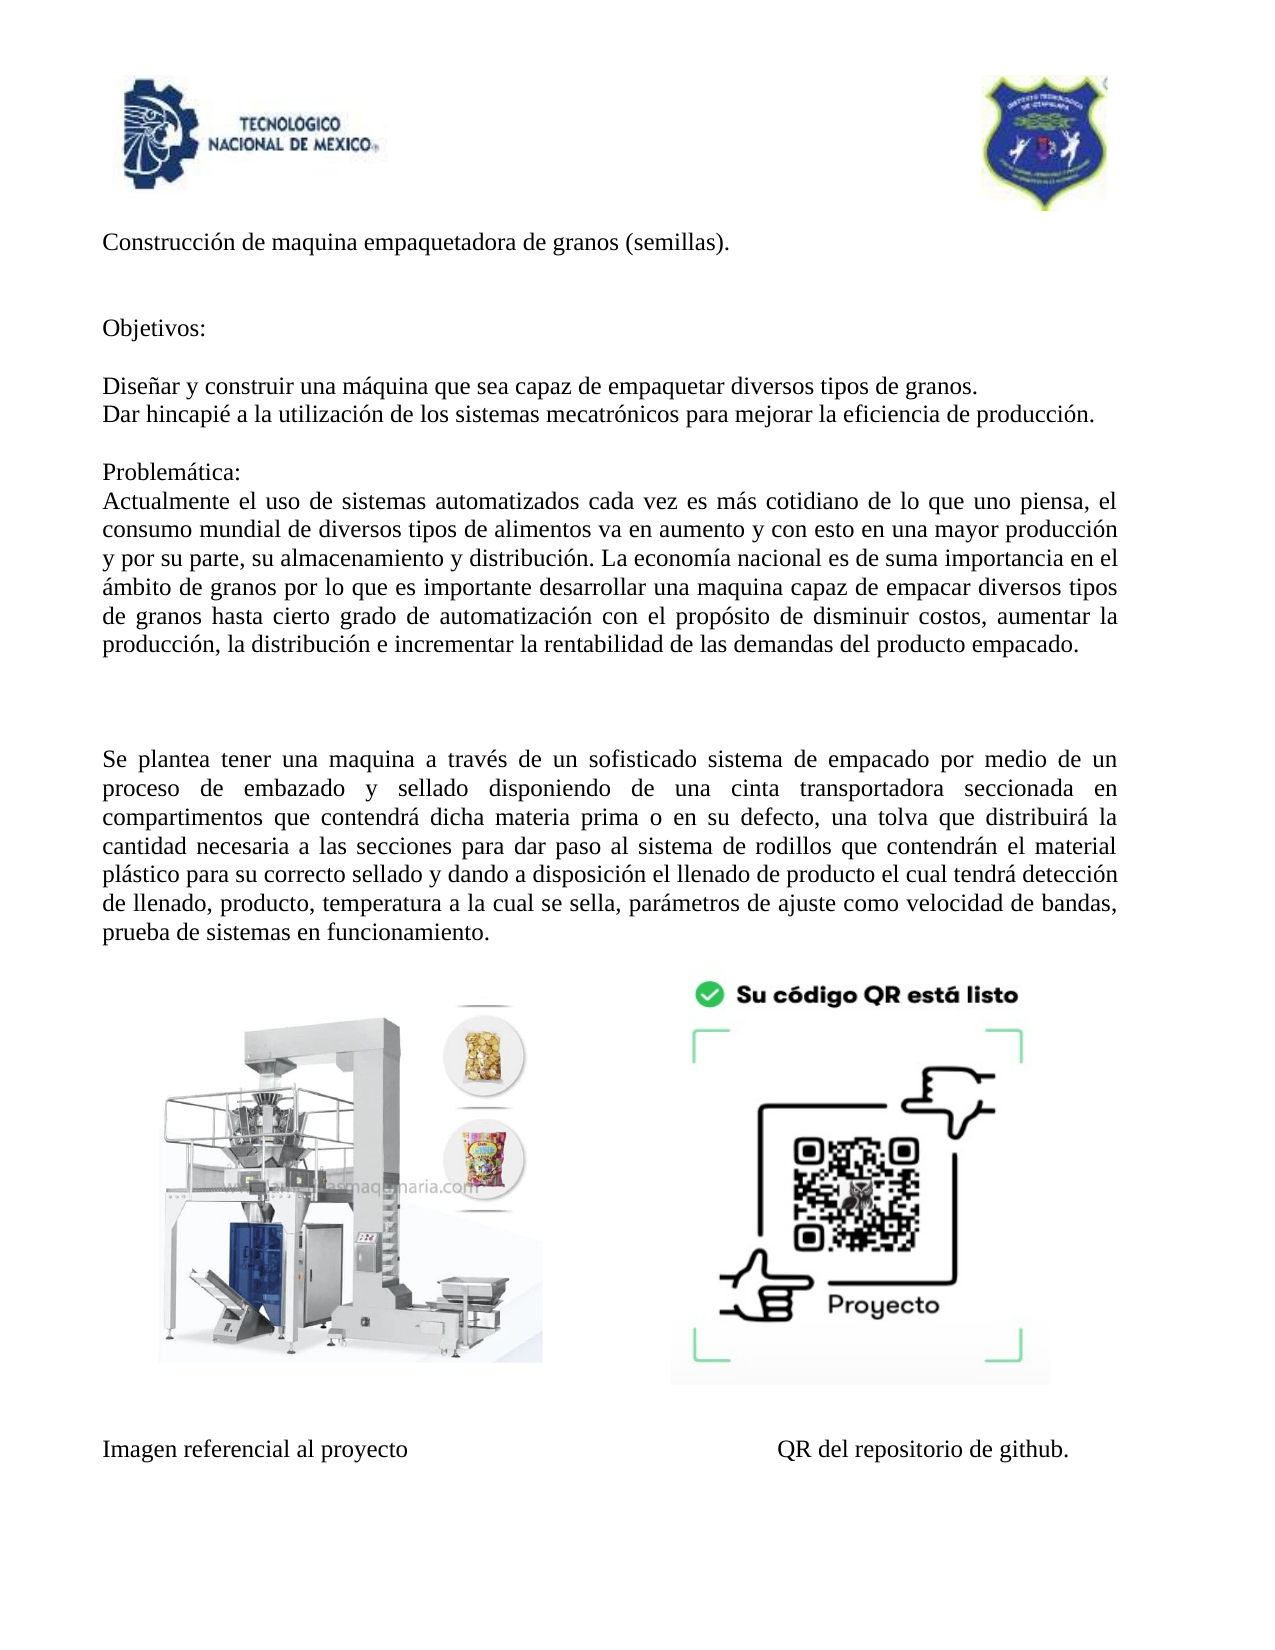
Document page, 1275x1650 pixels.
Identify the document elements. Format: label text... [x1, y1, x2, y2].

text Actualmente el uso de sistemas automatizados cada vez es más cotidiano de lo que uno piensa, el consumo mundial de diversos tipos de alimentos va en aumento y con esto en una mayor producción y por su parte, su almacenamiento y distribución. La economía nacional es de suma importancia en el ámbito de granos por lo que es importante desarrollar una maquina capaz de empacar diversos tipos de granos hasta cierto grado de automatización con el propósito de disminuir costos, aumentar la producción, la distribución e incrementar la rentabilidad de las demandas del producto empacado. [102, 486, 1119, 658]
picture [981, 75, 1108, 211]
text Diseñar y construir una máquina que sea capaz de empaquetar diversos tipos de granos. [102, 371, 1119, 399]
picture [102, 989, 599, 1386]
text Objetivos: [102, 313, 1119, 342]
text Imagen referencial al proyecto QR del repositorio de github. [102, 1434, 1119, 1463]
text Dar hincapié a la utilización de los sistemas mecatrónicos para mejorar la eficiencia de producción. [102, 399, 1119, 428]
picture [670, 967, 1050, 1385]
text Se plantea tener una maquina a través de un sofisticado sistema de empacado por medio de un proceso de embazado y sellado disponiendo de una cinta transportadora seccionada en compartimentos que contendrá dicha materia prima o en su defecto, una tolva que distribuirá la cantidad necesaria a las secciones para dar paso al sistema de rodillos que contendrán el material plástico para su correcto sellado y dando a disposición el llenado de producto el cual tendrá detección de llenado, producto, temperatura a la cual se sella, parámetros de ajuste como velocidad de bandas, prueba de sistemas en funcionamiento. [102, 744, 1119, 946]
picture [112, 75, 389, 194]
text Problemática: [102, 457, 1119, 486]
text Construcción de maquina empaquetadora de granos (semillas). [102, 227, 1119, 256]
